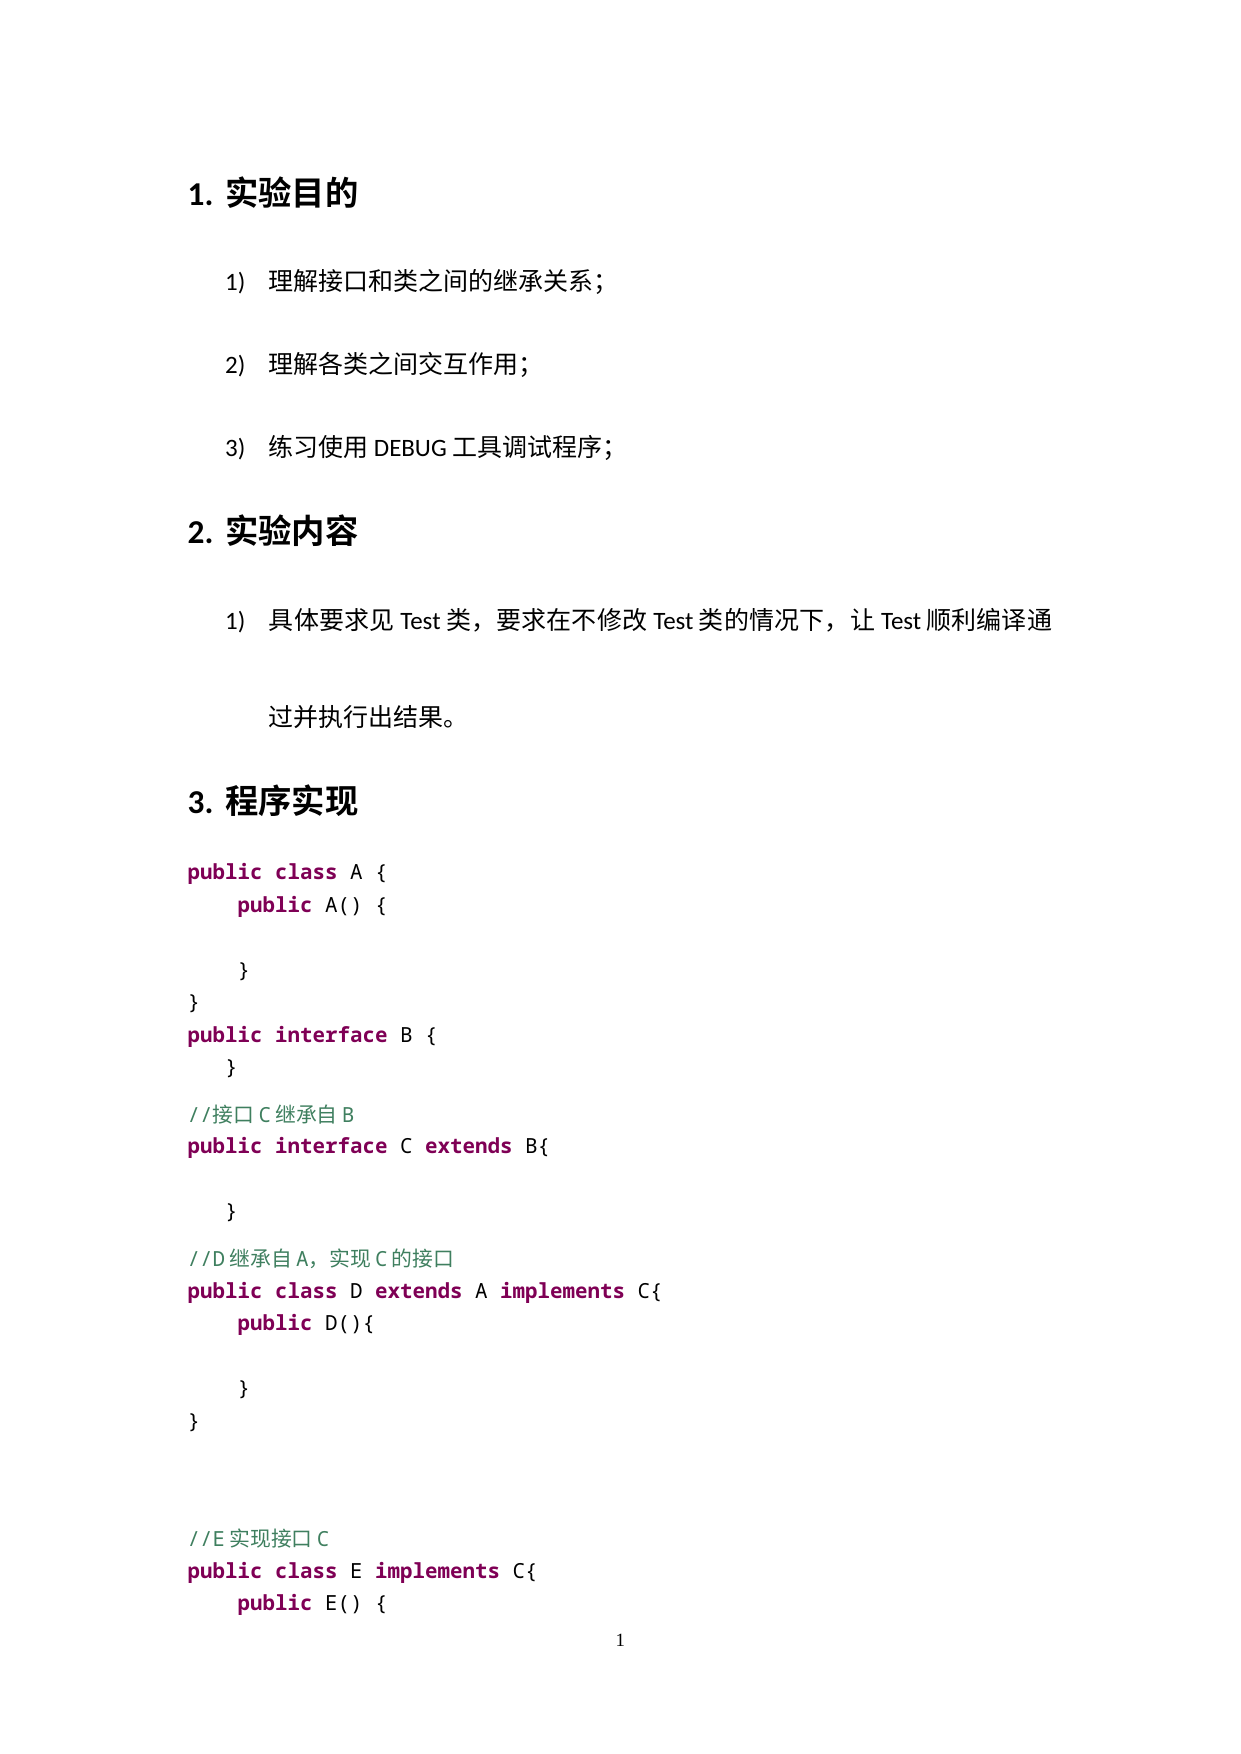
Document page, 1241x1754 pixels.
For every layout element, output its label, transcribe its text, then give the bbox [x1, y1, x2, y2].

list 练习使用DEBUG工具调试程序； [225, 413, 1053, 478]
text //E实现接口C [187, 1522, 1053, 1554]
text public D(){ [187, 1306, 1053, 1339]
text public class D extends A implements C{ [187, 1274, 1053, 1306]
list } [225, 1194, 1053, 1227]
list 具体要求见Test类，要求在不修改Test类的情况下，让Test顺利编译通过并执行出结果。 [225, 586, 1053, 748]
text public interface C extends B{ [187, 1129, 1053, 1162]
list 理解各类之间交互作用； [225, 330, 1053, 395]
list 实验内容 [187, 497, 1053, 562]
list } [225, 1050, 1053, 1083]
text } [187, 1371, 1053, 1404]
text } [187, 1404, 1053, 1436]
text public interface B { [187, 1018, 1053, 1050]
list 程序实现 [187, 766, 1053, 831]
text //D继承自A，实现C的接口 [187, 1241, 1053, 1274]
text public E() { [187, 1587, 1053, 1619]
list 理解接口和类之间的继承关系； [225, 247, 1053, 312]
text public class E implements C{ [187, 1554, 1053, 1587]
text } [187, 953, 1053, 985]
text public A() { [187, 888, 1053, 920]
text } [187, 985, 1053, 1018]
list 实验目的 [187, 158, 1053, 223]
text public class A { [187, 855, 1053, 888]
text //接口C继承自B [187, 1097, 1053, 1129]
